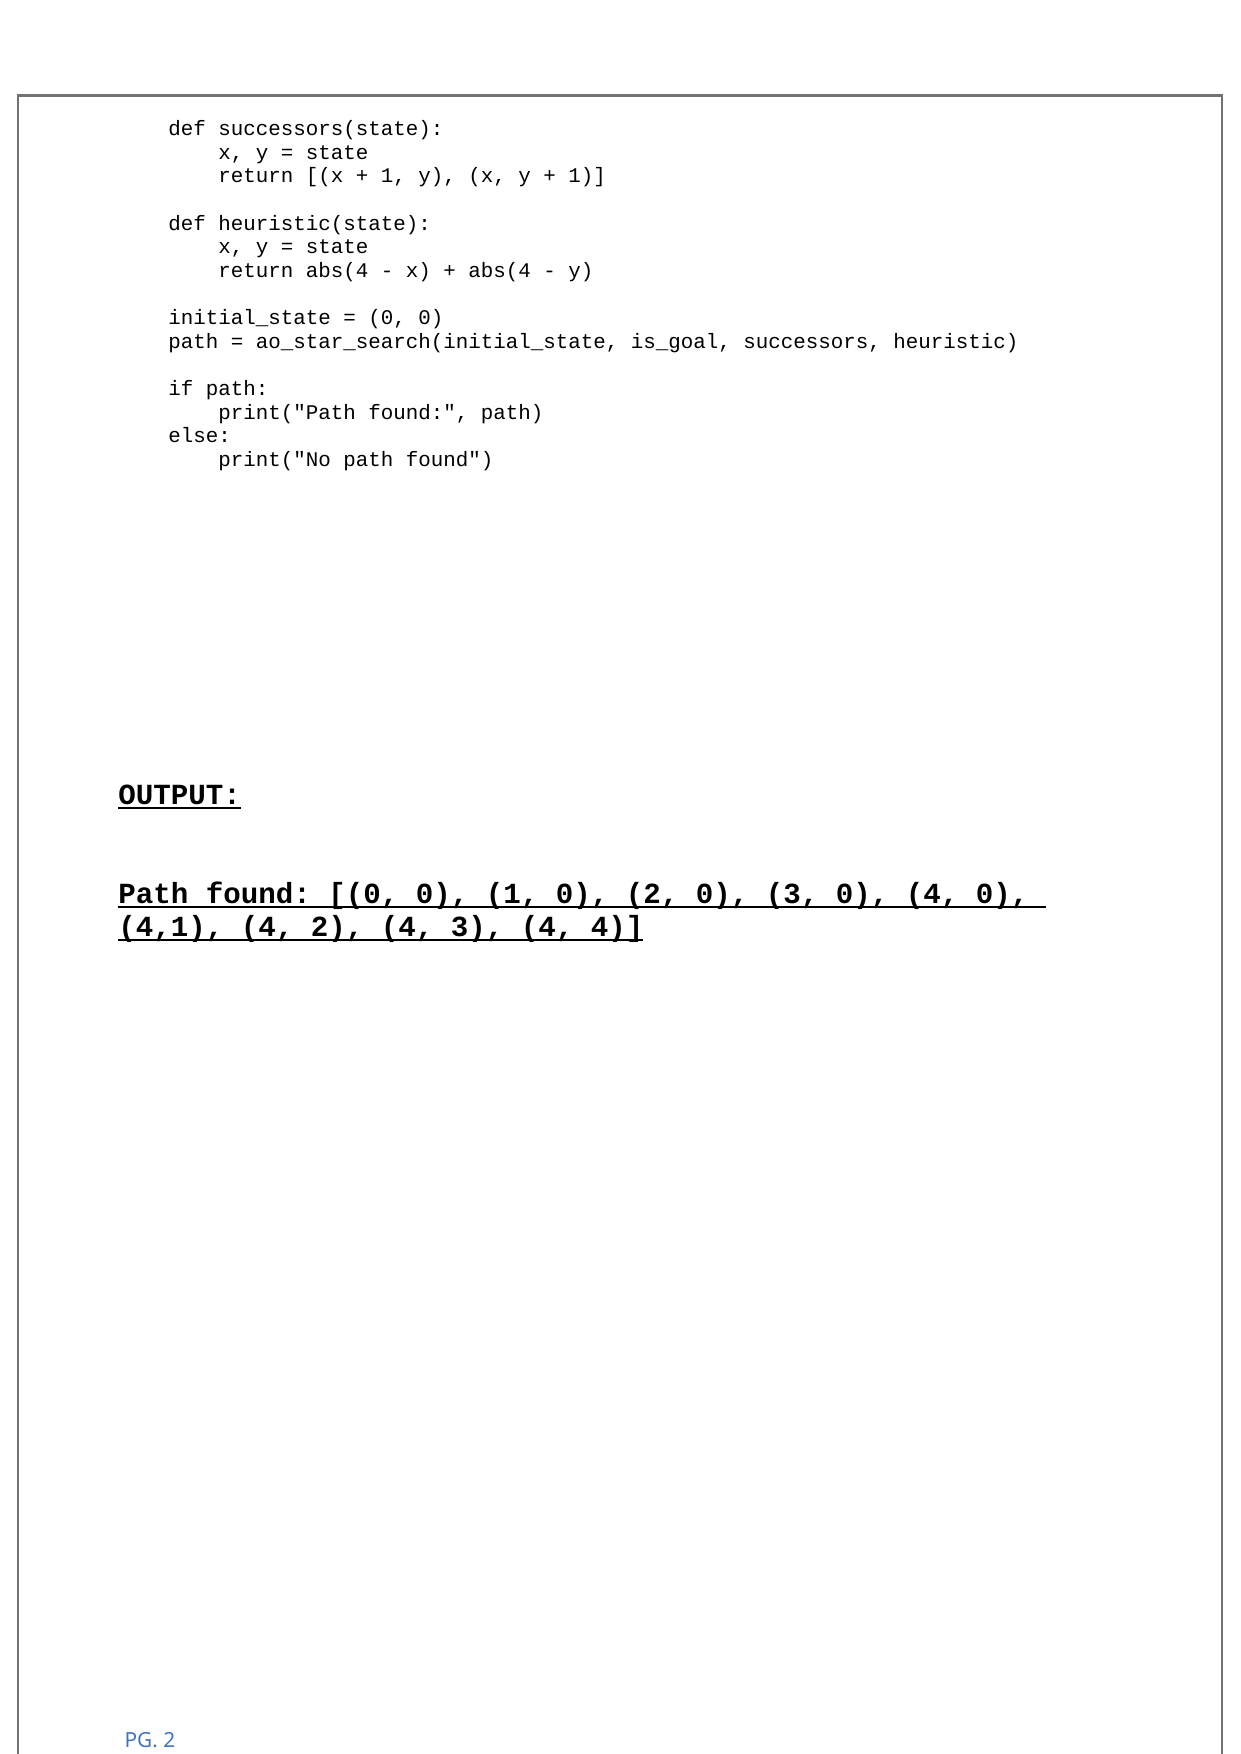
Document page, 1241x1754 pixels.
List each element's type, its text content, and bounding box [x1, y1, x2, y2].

text x, y = state [118, 142, 1122, 165]
text else: [118, 426, 1122, 449]
text x, y = state [118, 236, 1122, 260]
text Path found: [(0, 0), (1, 0), (2, 0), (3, 0), (4, 0), (4,1), (4, 2), (4, 3), (4, 4)] [118, 879, 1122, 945]
text print("Path found:", path) [118, 402, 1122, 426]
text initial_state = (0, 0) [118, 307, 1122, 331]
text def heuristic(state): [118, 213, 1122, 236]
text path = ao_star_search(initial_state, is_goal, successors, heuristic) [118, 331, 1122, 354]
text return abs(4 - x) + abs(4 - y) [118, 260, 1122, 284]
text def successors(state): [118, 118, 1122, 142]
text if path: [118, 378, 1122, 402]
text return [(x + 1, y), (x, y + 1)] [118, 165, 1122, 189]
text OUTPUT: [118, 780, 1122, 813]
text print("No path found") [118, 449, 1122, 473]
